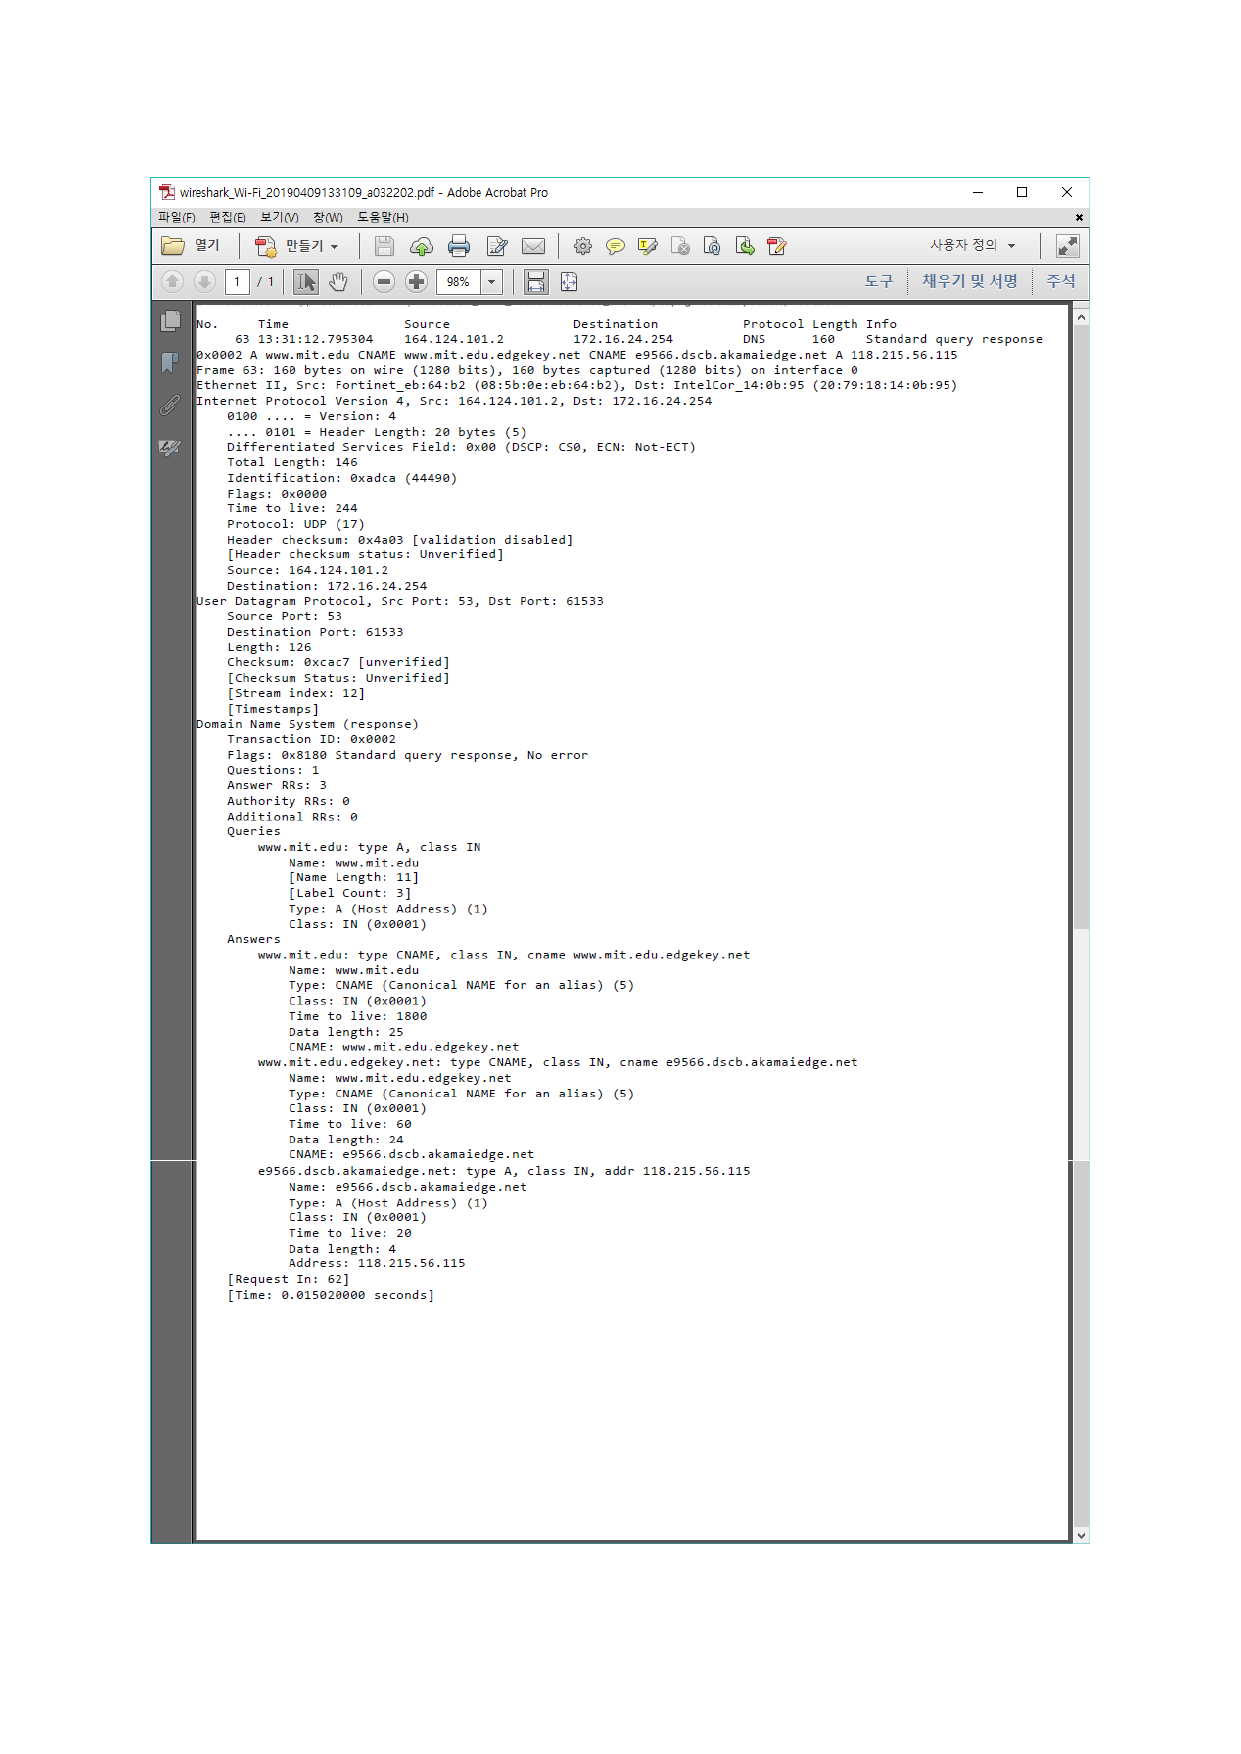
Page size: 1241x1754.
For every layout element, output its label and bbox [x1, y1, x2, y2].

picture [150, 1161, 1090, 1544]
picture [150, 177, 1090, 1160]
